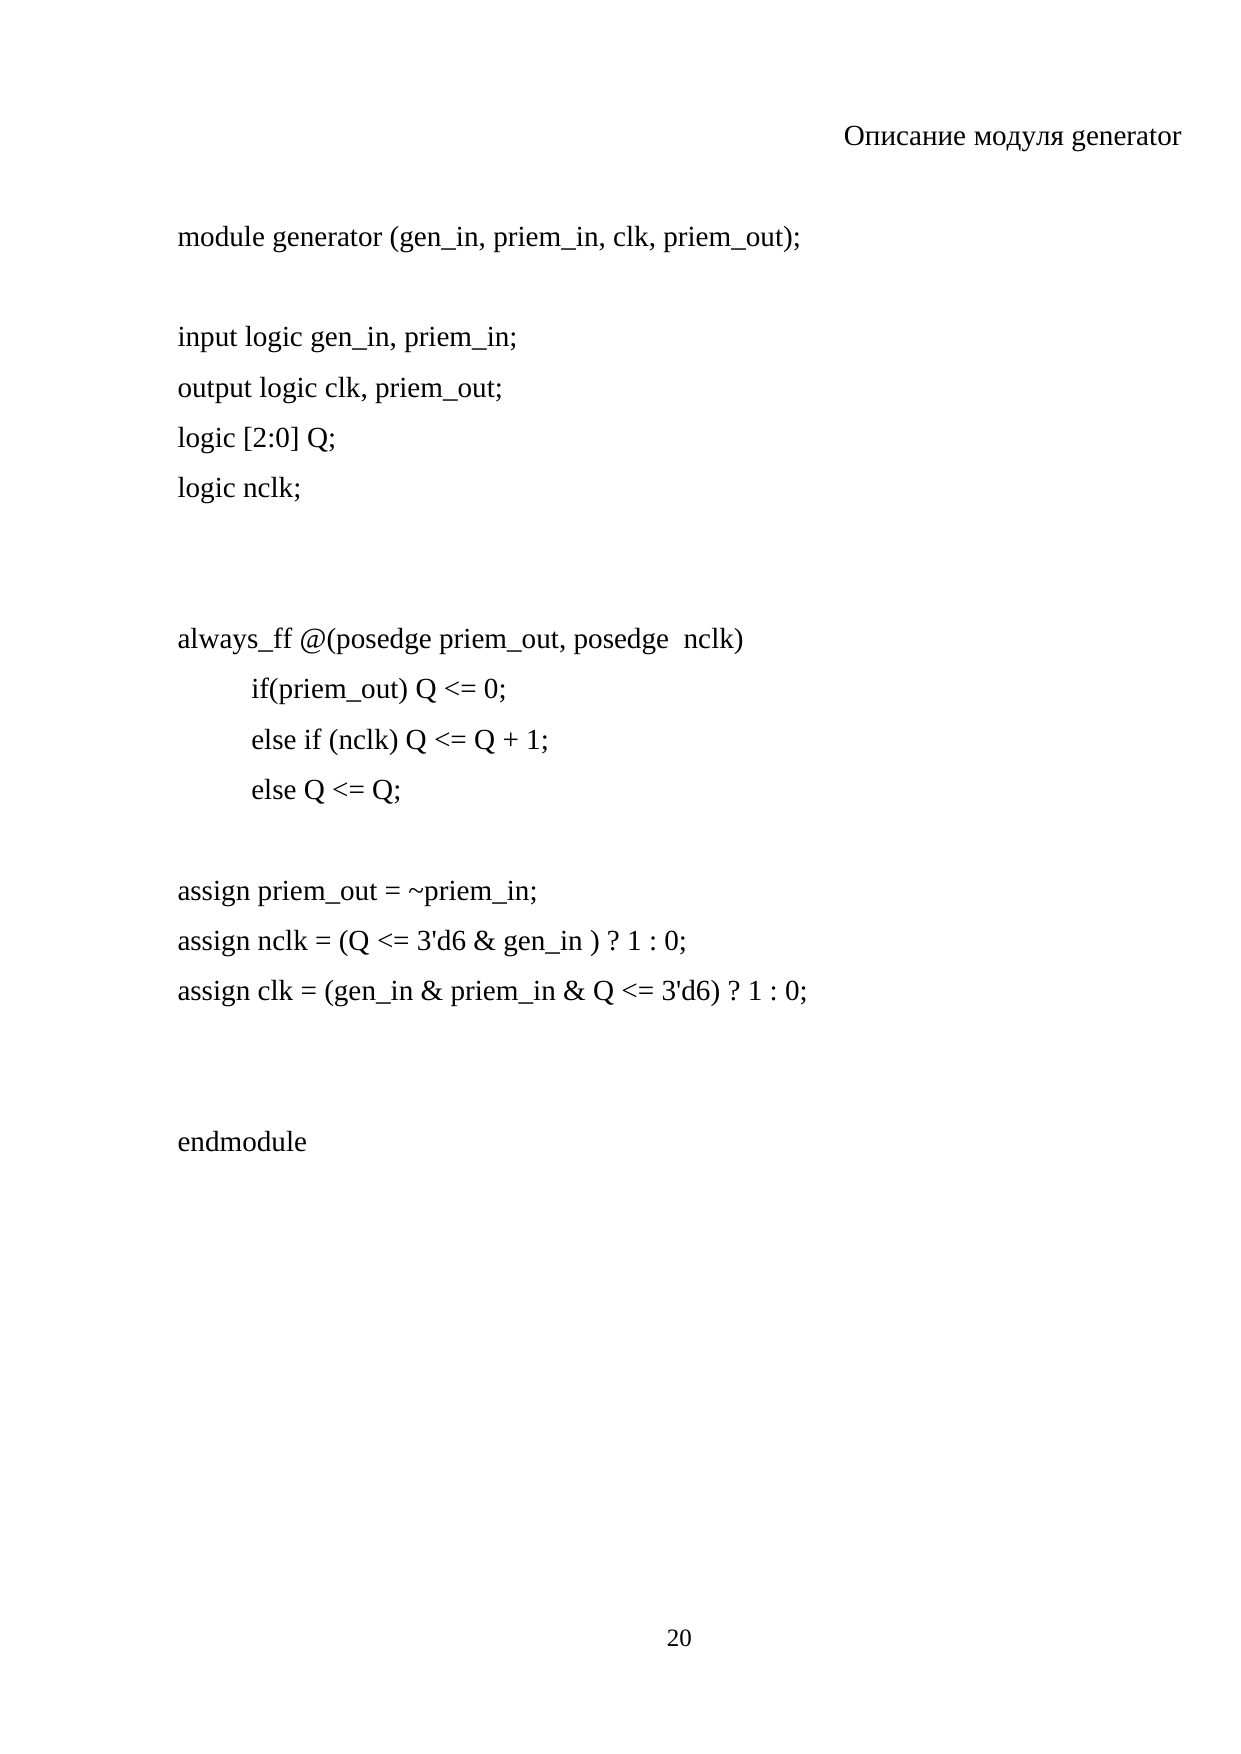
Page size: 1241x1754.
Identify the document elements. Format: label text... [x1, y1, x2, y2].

text Описание модуля generator [177, 118, 1181, 152]
text input logic gen_in, priem_in; [177, 319, 1181, 353]
text assign nclk = (Q <= 3'd6 & gen_in ) ? 1 : 0; [177, 923, 1181, 957]
text always_ff @(posedge priem_out, posedge nclk) [177, 621, 1181, 655]
text output logic clk, priem_out; [177, 370, 1181, 403]
text if(priem_out) Q <= 0; [177, 672, 1181, 705]
text logic [2:0] Q; [177, 420, 1181, 453]
text logic nclk; [177, 470, 1181, 504]
text assign clk = (gen_in & priem_in & Q <= 3'd6) ? 1 : 0; [177, 973, 1181, 1007]
text assign priem_out = ~priem_in; [177, 873, 1181, 906]
text else if (nclk) Q <= Q + 1; [177, 722, 1181, 755]
text endmodule [177, 1124, 1181, 1158]
text else Q <= Q; [177, 772, 1181, 806]
text module generator (gen_in, priem_in, clk, priem_out); [177, 219, 1181, 252]
